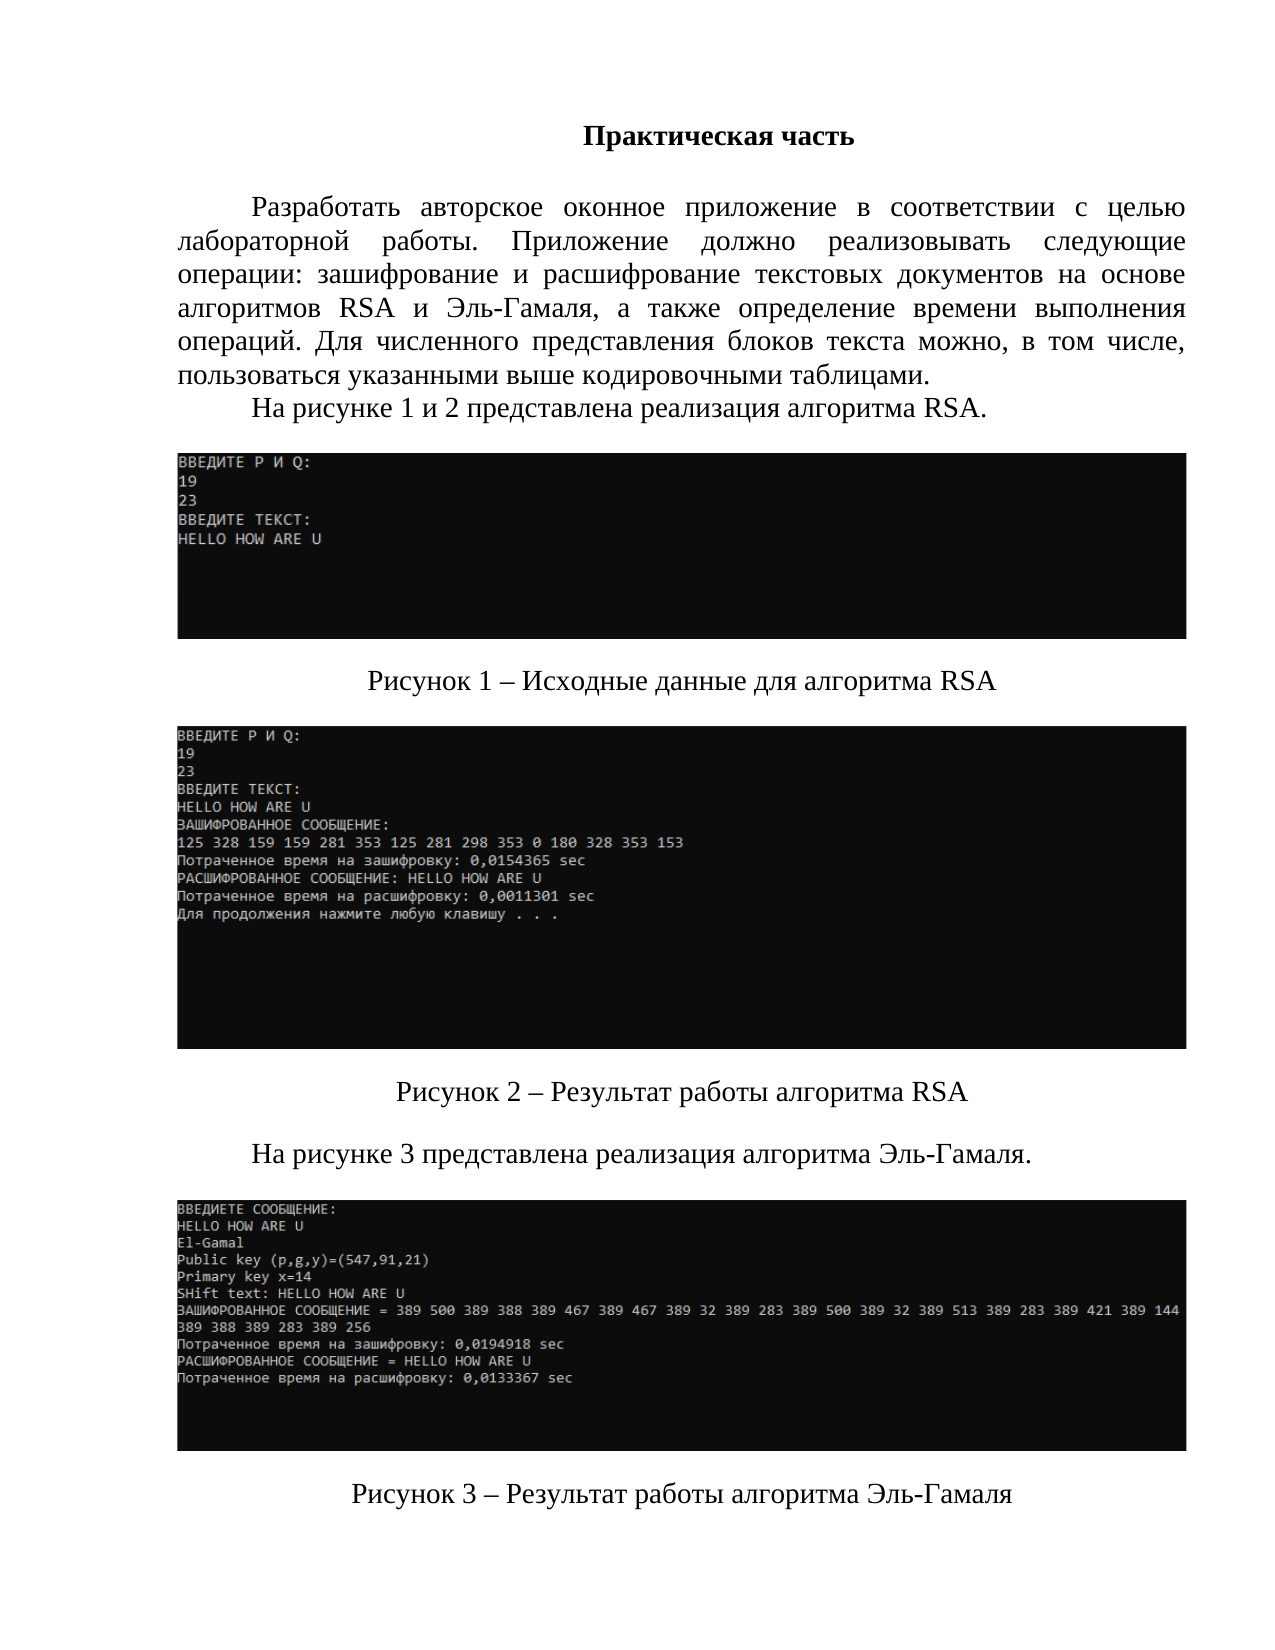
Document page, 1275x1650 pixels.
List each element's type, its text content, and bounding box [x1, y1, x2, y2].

text На рисунке 1 и 2 представлена реализация алгоритма RSA. [177, 391, 1186, 424]
picture [177, 1199, 1187, 1451]
text Разработать авторское оконное приложение в соответствии с целью лабораторной работы. Приложение должно реализовывать следующие операции: зашифрование и расшифрование текстовых документов на основе алгоритмов RSA и Эль-Гамаля, а также определение времени выполнения операций. Для численного представления блоков текста можно, в том числе, пользоваться указанными выше кодировочными таблицами. [177, 189, 1186, 391]
text Практическая часть [177, 118, 1186, 152]
picture [177, 725, 1187, 1049]
picture [177, 453, 1187, 639]
text Рисунок 2 – Результат работы алгоритма RSA [177, 1074, 1186, 1107]
text Рисунок 1 – Исходные данные для алгоритма RSA [177, 663, 1186, 697]
text На рисунке 3 представлена реализация алгоритма Эль-Гамаля. [177, 1137, 1186, 1170]
text Рисунок 3 – Результат работы алгоритма Эль-Гамаля [177, 1476, 1186, 1509]
